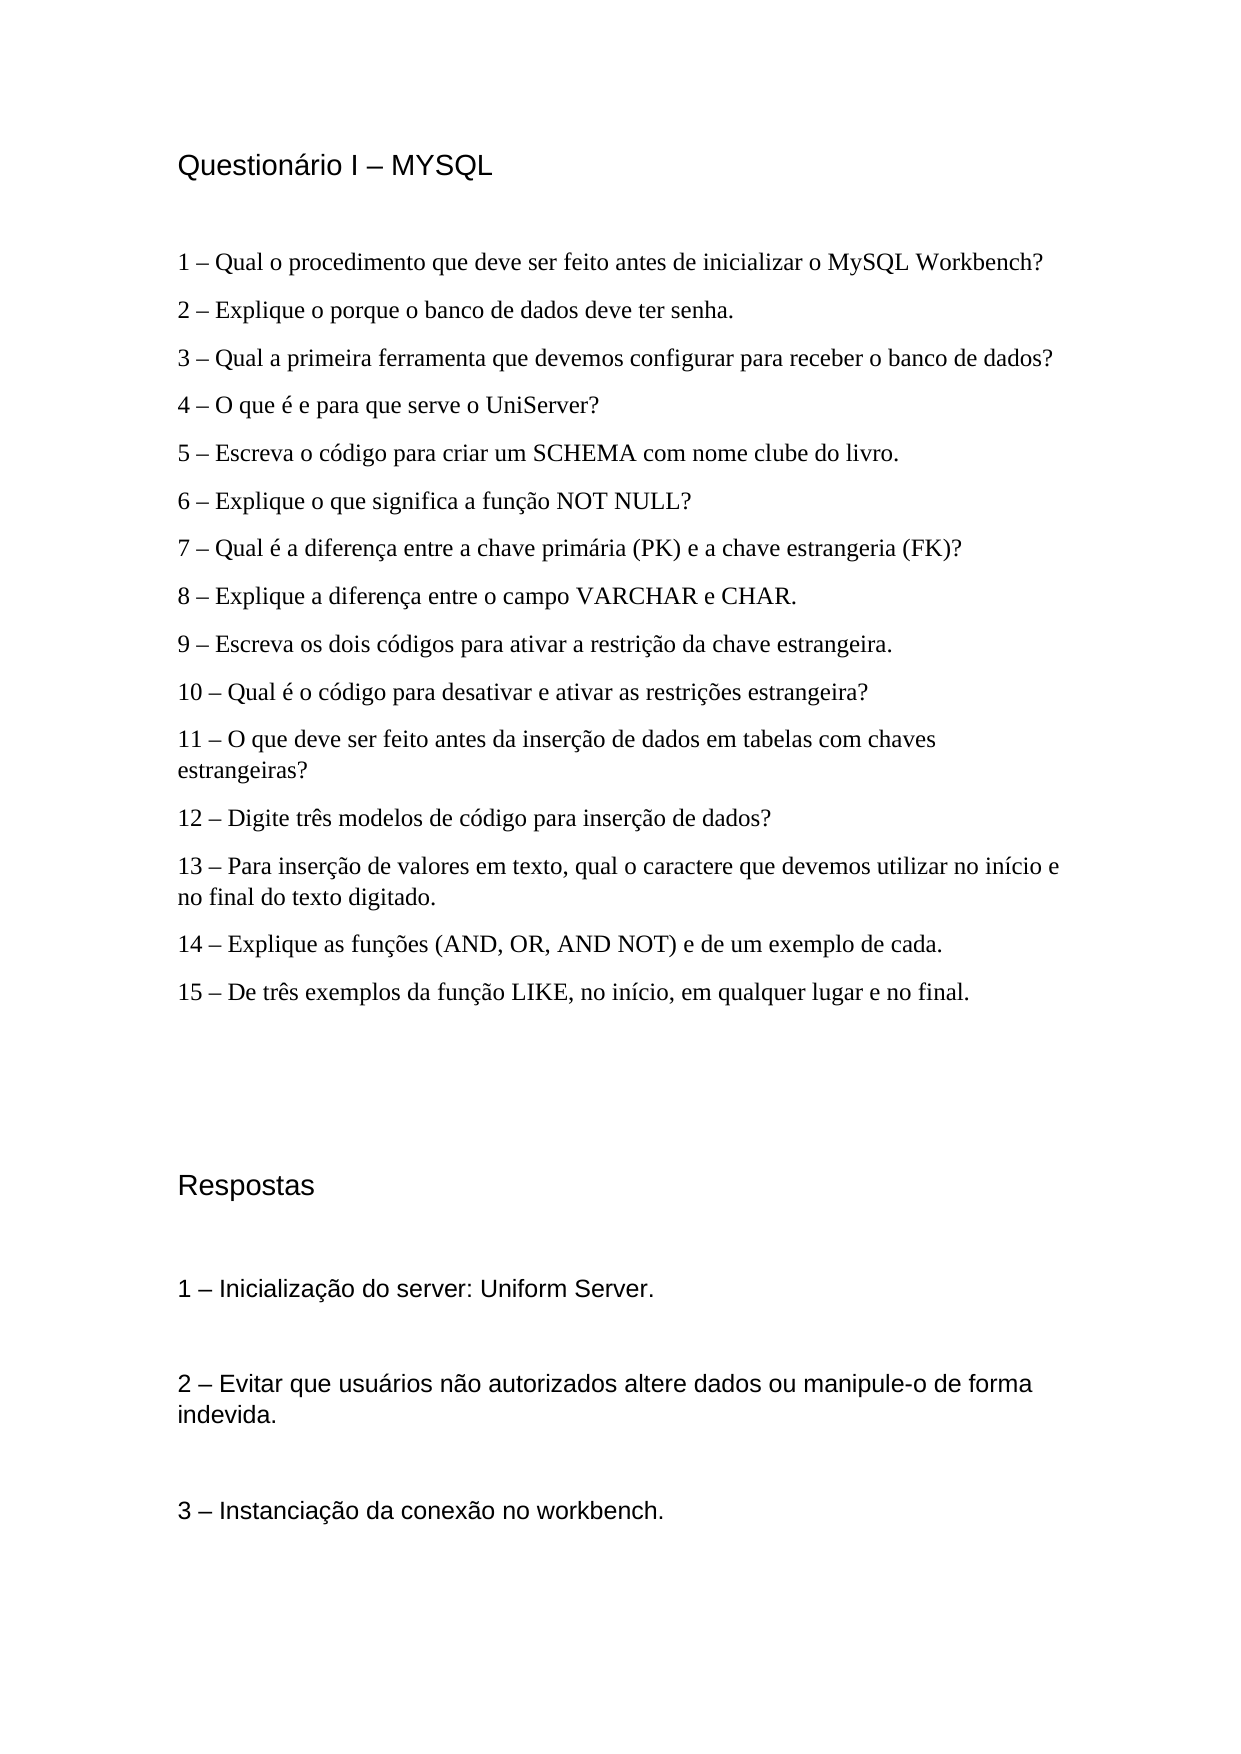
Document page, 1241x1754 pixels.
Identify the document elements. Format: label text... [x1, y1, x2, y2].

text 8 – Explique a diferença entre o campo VARCHAR e CHAR. [177, 581, 1063, 610]
text 13 – Para inserção de valores em texto, qual o caractere que devemos utilizar no início e no final do texto digitado. [177, 851, 1063, 911]
text 4 – O que é e para que serve o UniServer? [177, 390, 1063, 419]
text 11 – O que deve ser feito antes da inserção de dados em tabelas com chaves estrangeiras? [177, 724, 1063, 784]
text 6 – Explique o que significa a função NOT NULL? [177, 486, 1063, 514]
text 14 – Explique as funções (AND, OR, AND NOT) e de um exemplo de cada. [177, 929, 1063, 958]
text 3 – Instanciação da conexão no workbench. [177, 1496, 1063, 1524]
text 3 – Qual a primeira ferramenta que devemos configurar para receber o banco de dados? [177, 343, 1063, 371]
text 1 – Inicialização do server: Uniform Server. [177, 1274, 1063, 1302]
text 15 – De três exemplos da função LIKE, no início, em qualquer lugar e no final. [177, 977, 1063, 1006]
text Questionário I – MYSQL [177, 148, 1063, 181]
text 10 – Qual é o código para desativar e ativar as restrições estrangeira? [177, 677, 1063, 705]
text 2 – Explique o porque o banco de dados deve ter senha. [177, 295, 1063, 324]
text 2 – Evitar que usuários não autorizados altere dados ou manipule-o de forma indevida. [177, 1369, 1063, 1429]
text 7 – Qual é a diferença entre a chave primária (PK) e a chave estrangeria (FK)? [177, 533, 1063, 562]
text 1 – Qual o procedimento que deve ser feito antes de inicializar o MySQL Workbench? [177, 247, 1063, 276]
text 12 – Digite três modelos de código para inserção de dados? [177, 803, 1063, 832]
text 5 – Escreva o código para criar um SCHEMA com nome clube do livro. [177, 438, 1063, 467]
text Respostas [177, 1168, 1063, 1202]
text 9 – Escreva os dois códigos para ativar a restrição da chave estrangeira. [177, 629, 1063, 658]
